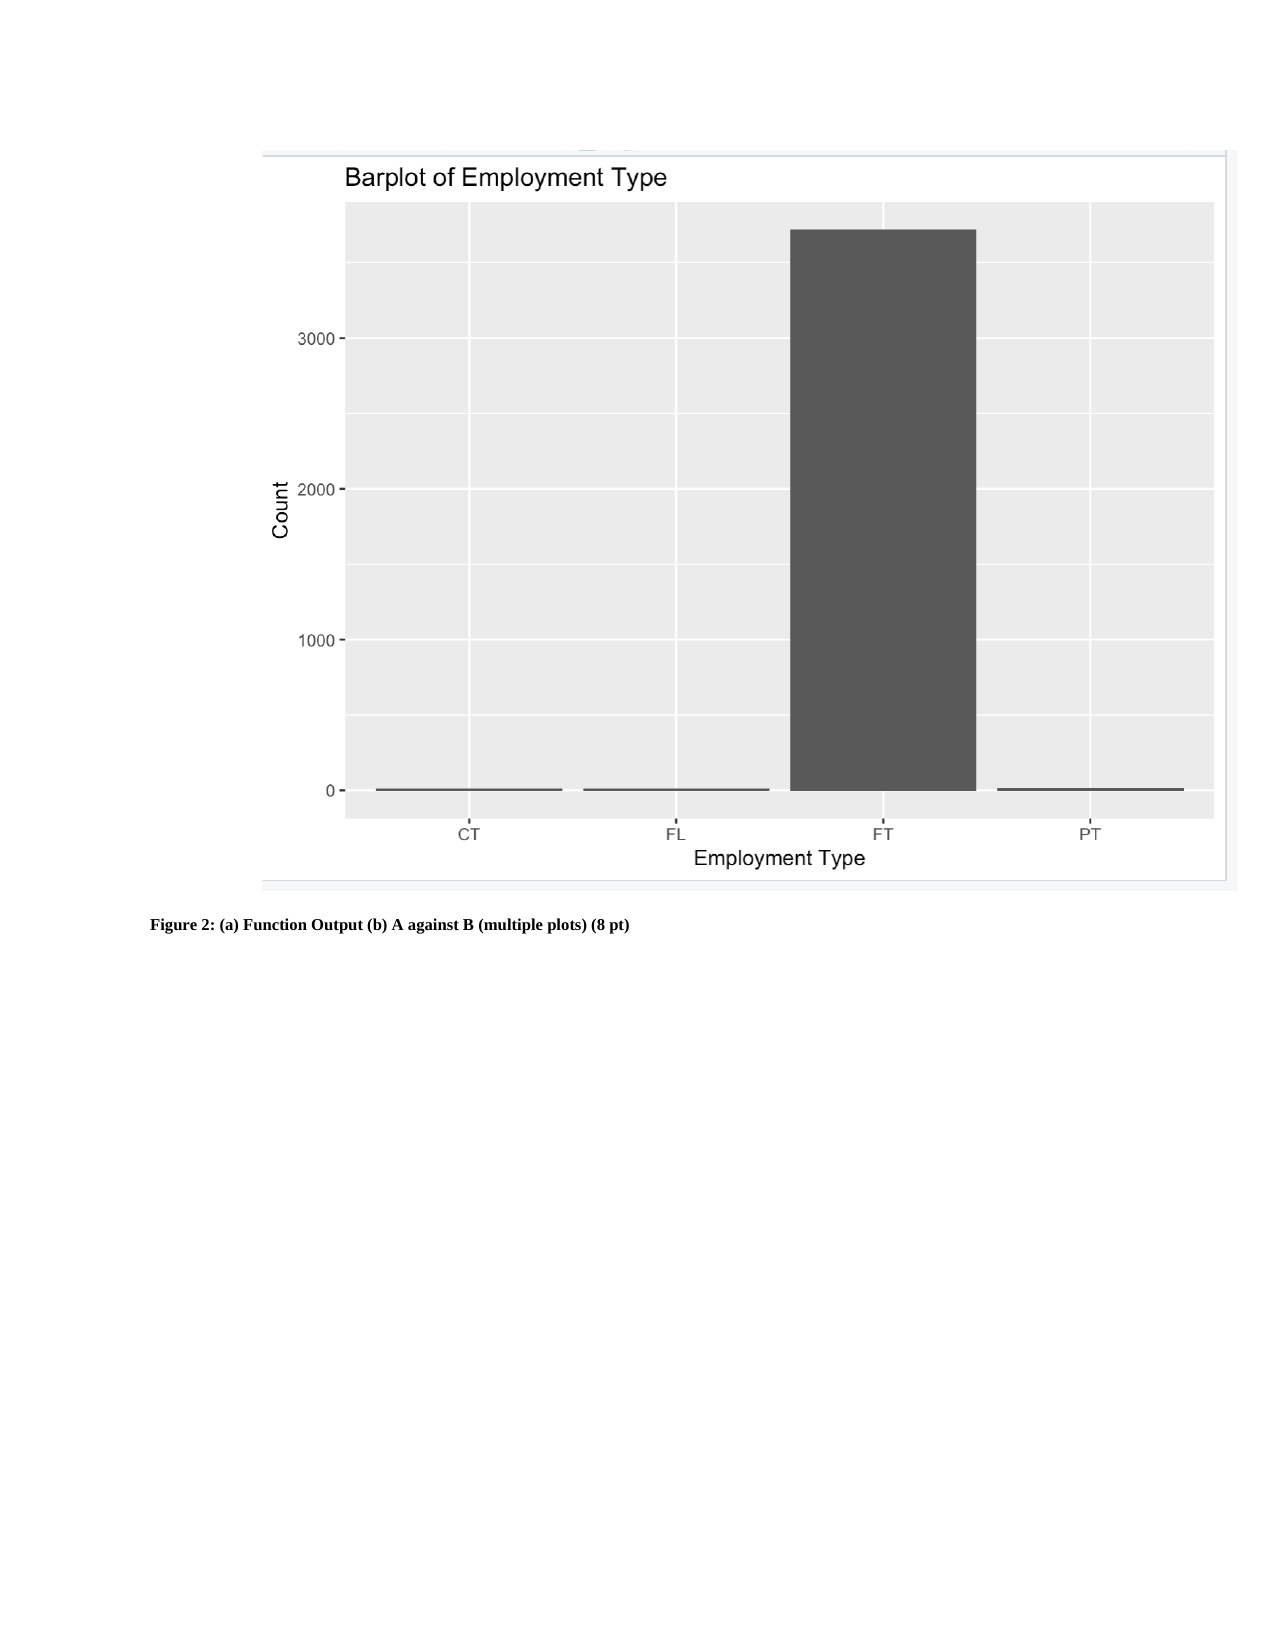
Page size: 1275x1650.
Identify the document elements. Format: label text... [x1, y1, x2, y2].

text Figure 2: (a) Function Output (b) A against B (multiple plots) (8 pt) [150, 915, 1125, 934]
picture [262, 150, 1238, 891]
